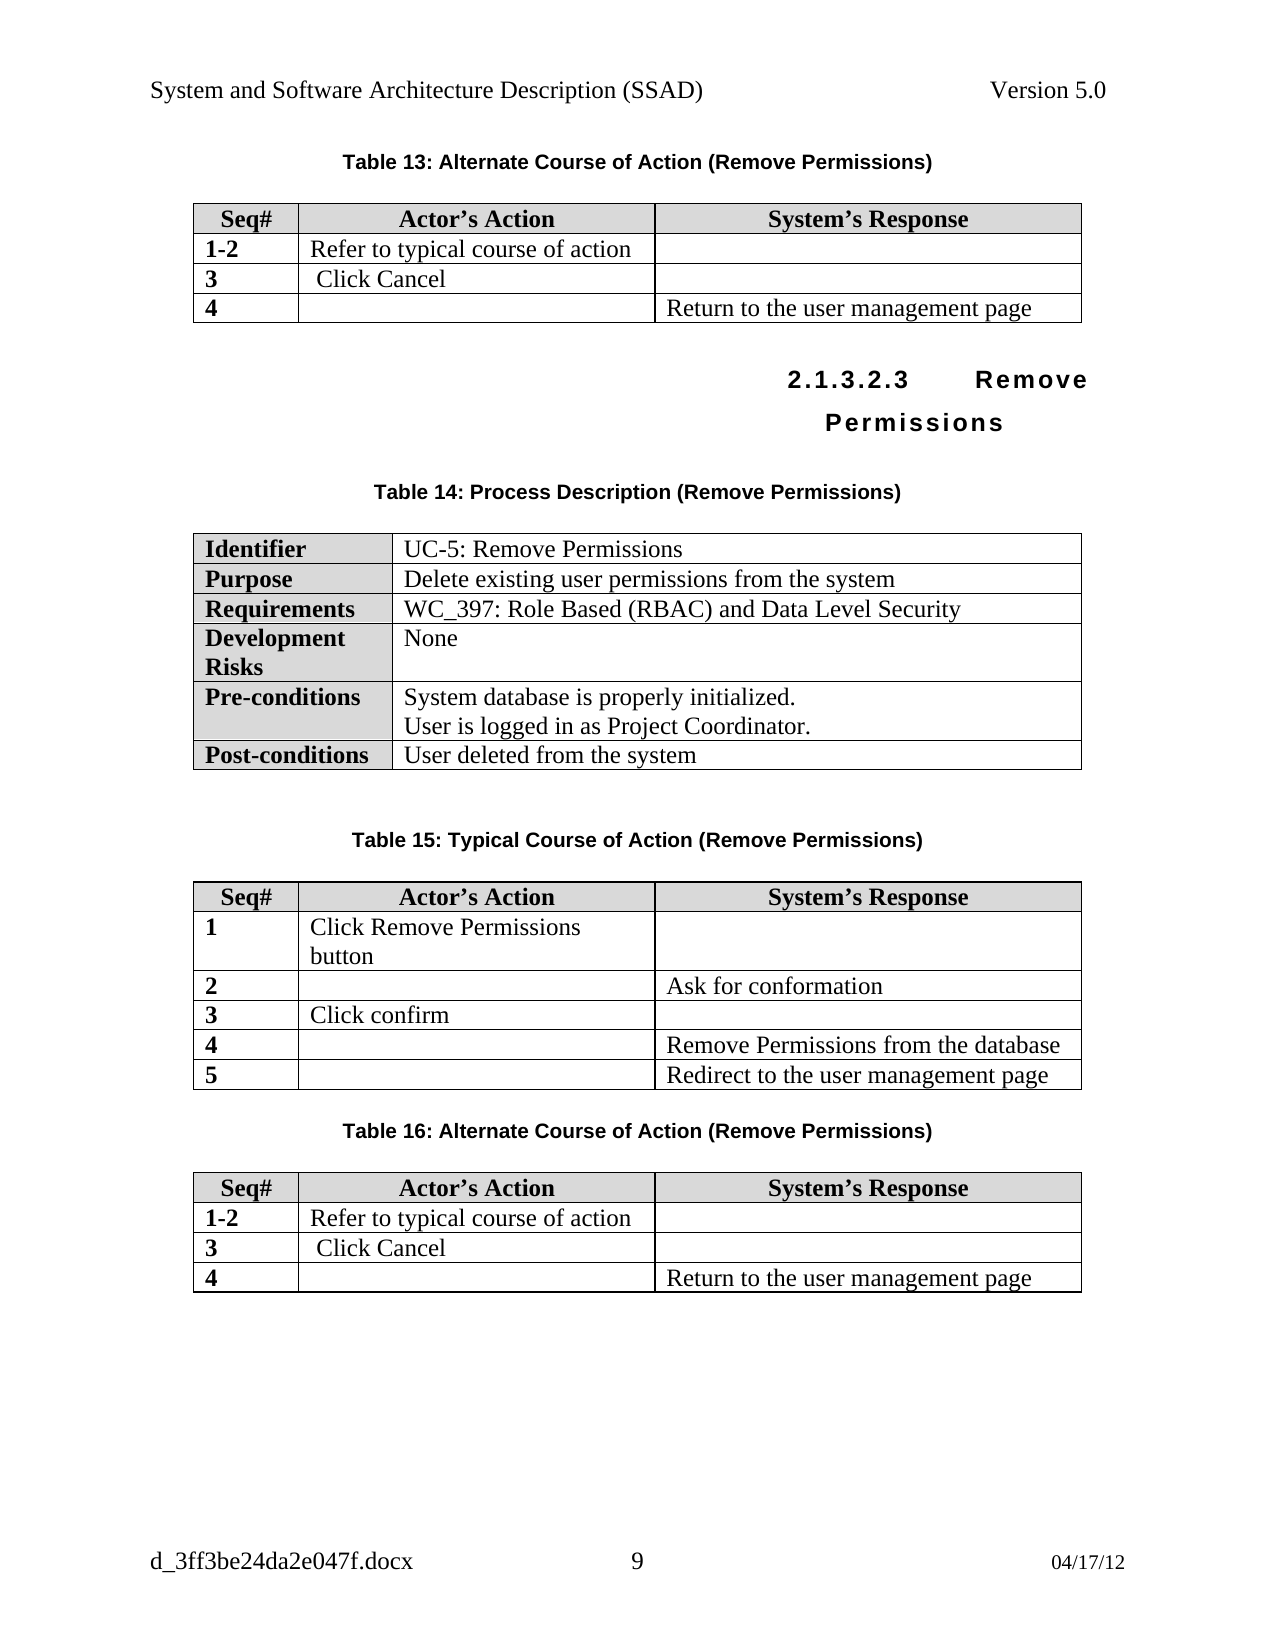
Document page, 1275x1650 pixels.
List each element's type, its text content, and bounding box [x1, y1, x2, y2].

table_cell Click Cancel [299, 264, 654, 292]
table_cell [299, 294, 654, 322]
table_header Actor’s Action [299, 1173, 654, 1202]
table_cell 1-2 [194, 234, 298, 263]
table_cell [656, 234, 1081, 263]
table_cell [299, 1263, 654, 1291]
table_cell [656, 1203, 1081, 1232]
table_cell [656, 264, 1081, 292]
table_cell [299, 1060, 654, 1089]
table_cell Refer to typical course of action [299, 1203, 654, 1232]
table_header Seq# [194, 1173, 298, 1202]
table_cell Refer to typical course of action [299, 234, 654, 263]
table_cell Requirements [194, 594, 392, 622]
table_header System’s Response [656, 1173, 1081, 1202]
table_header Seq# [194, 204, 298, 233]
table_cell [656, 1233, 1081, 1262]
table_cell System database is properly initialized. User is logged in as Project Coordinator. [393, 682, 1081, 739]
table_cell 2 [194, 971, 298, 999]
table_cell 1 [194, 912, 298, 970]
table_cell User deleted from the system [393, 741, 1081, 769]
table_header UC-5: Remove Permissions [393, 534, 1081, 563]
table_header Actor’s Action [299, 204, 654, 233]
table_cell Click confirm [299, 1001, 654, 1029]
table_cell 5 [194, 1060, 298, 1089]
table_cell 4 [194, 294, 298, 322]
table_cell 3 [194, 1001, 298, 1029]
table_cell Pre-conditions [194, 682, 392, 739]
table_cell 4 [194, 1030, 298, 1059]
table_cell Return to the user management page [656, 1263, 1081, 1291]
table_cell [656, 912, 1081, 970]
table_cell Redirect to the user management page [656, 1060, 1081, 1089]
table_cell Return to the user management page [656, 294, 1081, 322]
table_cell WC_397: Role Based (RBAC) and Data Level Security [393, 594, 1081, 622]
table_cell Click Remove Permissions button [299, 912, 654, 970]
table_header System’s Response [656, 204, 1081, 233]
table_cell Delete existing user permissions from the system [393, 564, 1081, 593]
table_header Actor’s Action [299, 883, 654, 911]
table_header Identifier [194, 534, 392, 563]
table_cell [656, 1001, 1081, 1029]
table_cell Click Cancel [299, 1233, 654, 1262]
table_cell 1-2 [194, 1203, 298, 1232]
table_cell Purpose [194, 564, 392, 593]
table_cell Remove Permissions from the database [656, 1030, 1081, 1059]
table_cell Post-conditions [194, 741, 392, 769]
table_cell 3 [194, 1233, 298, 1262]
table_cell 4 [194, 1263, 298, 1291]
table_header Seq# [194, 883, 298, 911]
table_cell [299, 1030, 654, 1059]
table_cell Ask for conformation [656, 971, 1081, 999]
table_cell None [393, 624, 1081, 681]
table_cell 3 [194, 264, 298, 292]
table_cell Development Risks [194, 624, 392, 681]
subtitle Remove Permissions [787, 364, 1125, 436]
table_header System’s Response [656, 883, 1081, 911]
table_cell [299, 971, 654, 999]
